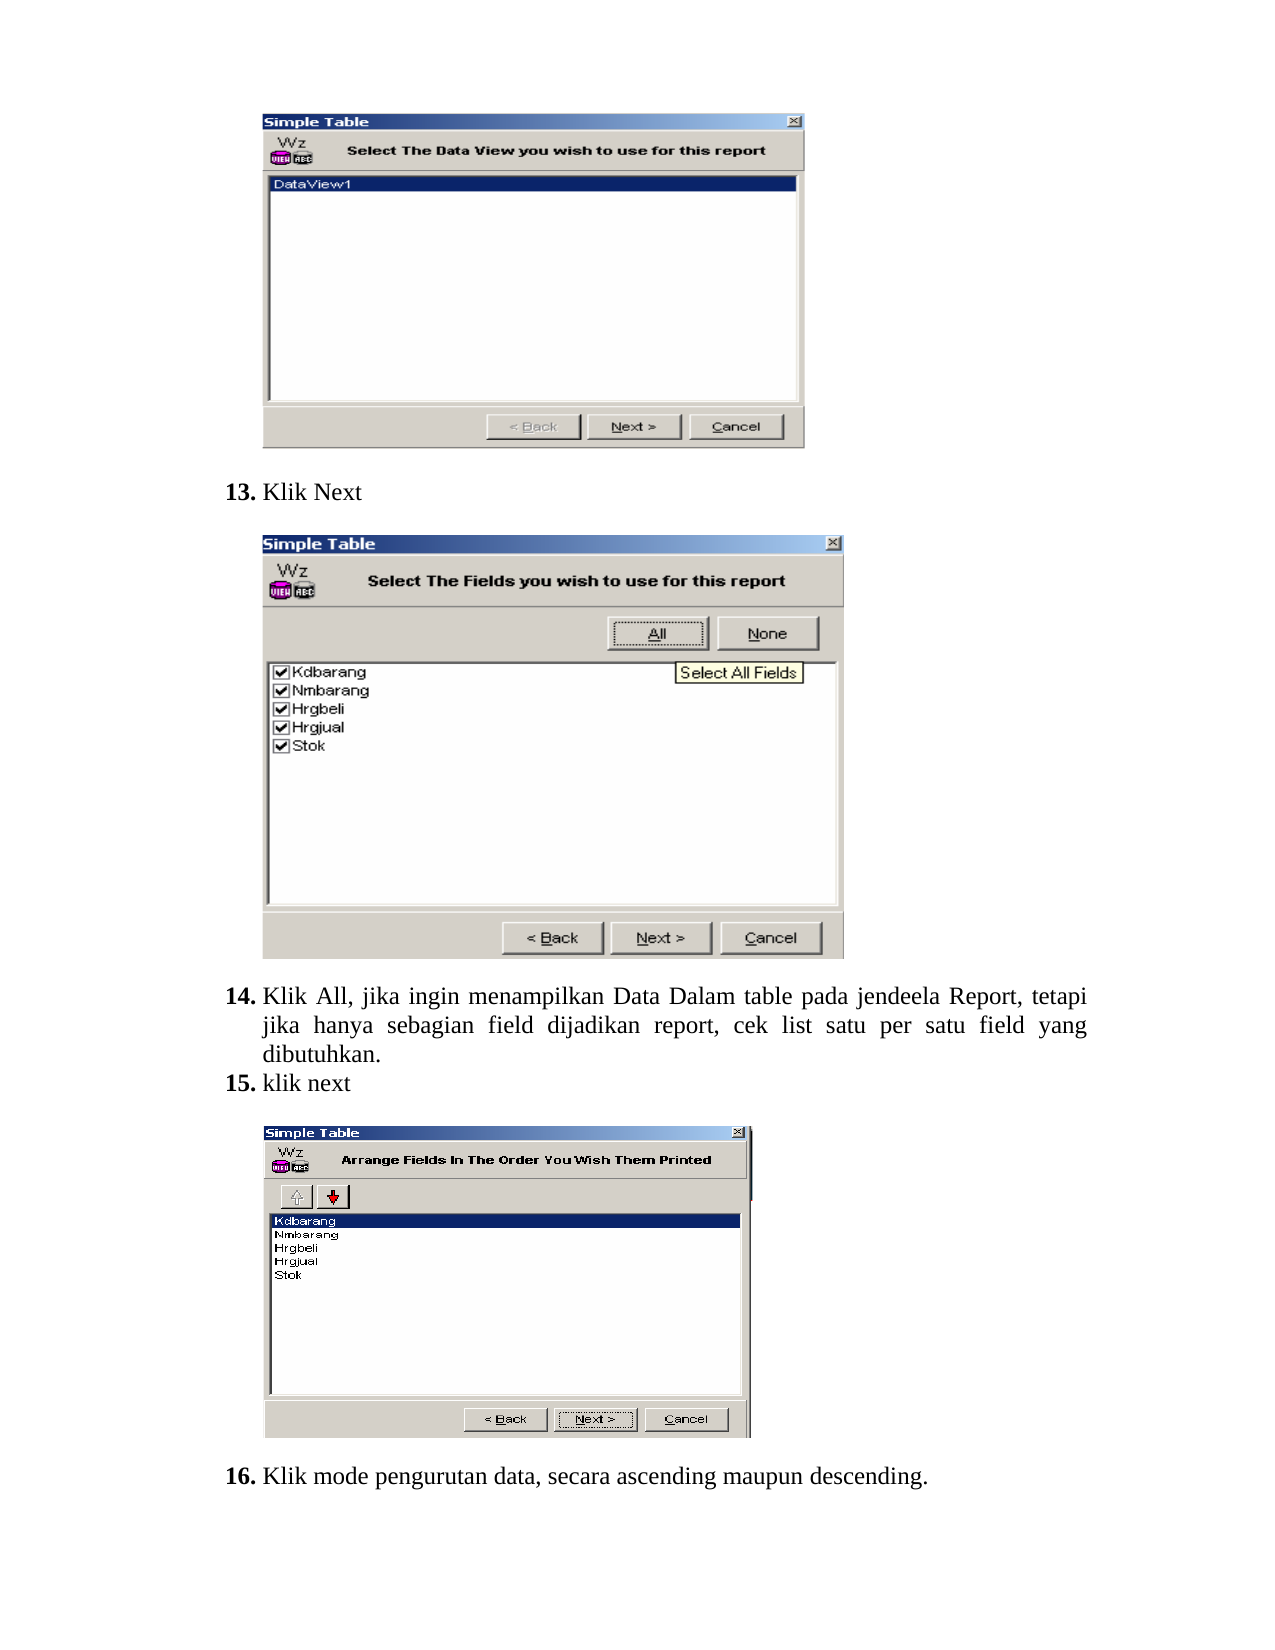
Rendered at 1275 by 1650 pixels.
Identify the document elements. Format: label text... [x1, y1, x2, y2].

list klik next [225, 1068, 1189, 1096]
picture [262, 535, 844, 959]
list Klik mode pengurutan data, secara ascending maupun descending. [225, 1461, 1189, 1490]
list Klik All, jika ingin menampilkan Data Dalam table pada jendeela Report, tetapi jika hanya sebagian field dijadikan report, cek list satu per satu field yang dibutuhkan. [225, 981, 1088, 1068]
picture [263, 1126, 753, 1438]
picture [262, 112, 805, 449]
list Klik Next [225, 477, 1189, 506]
